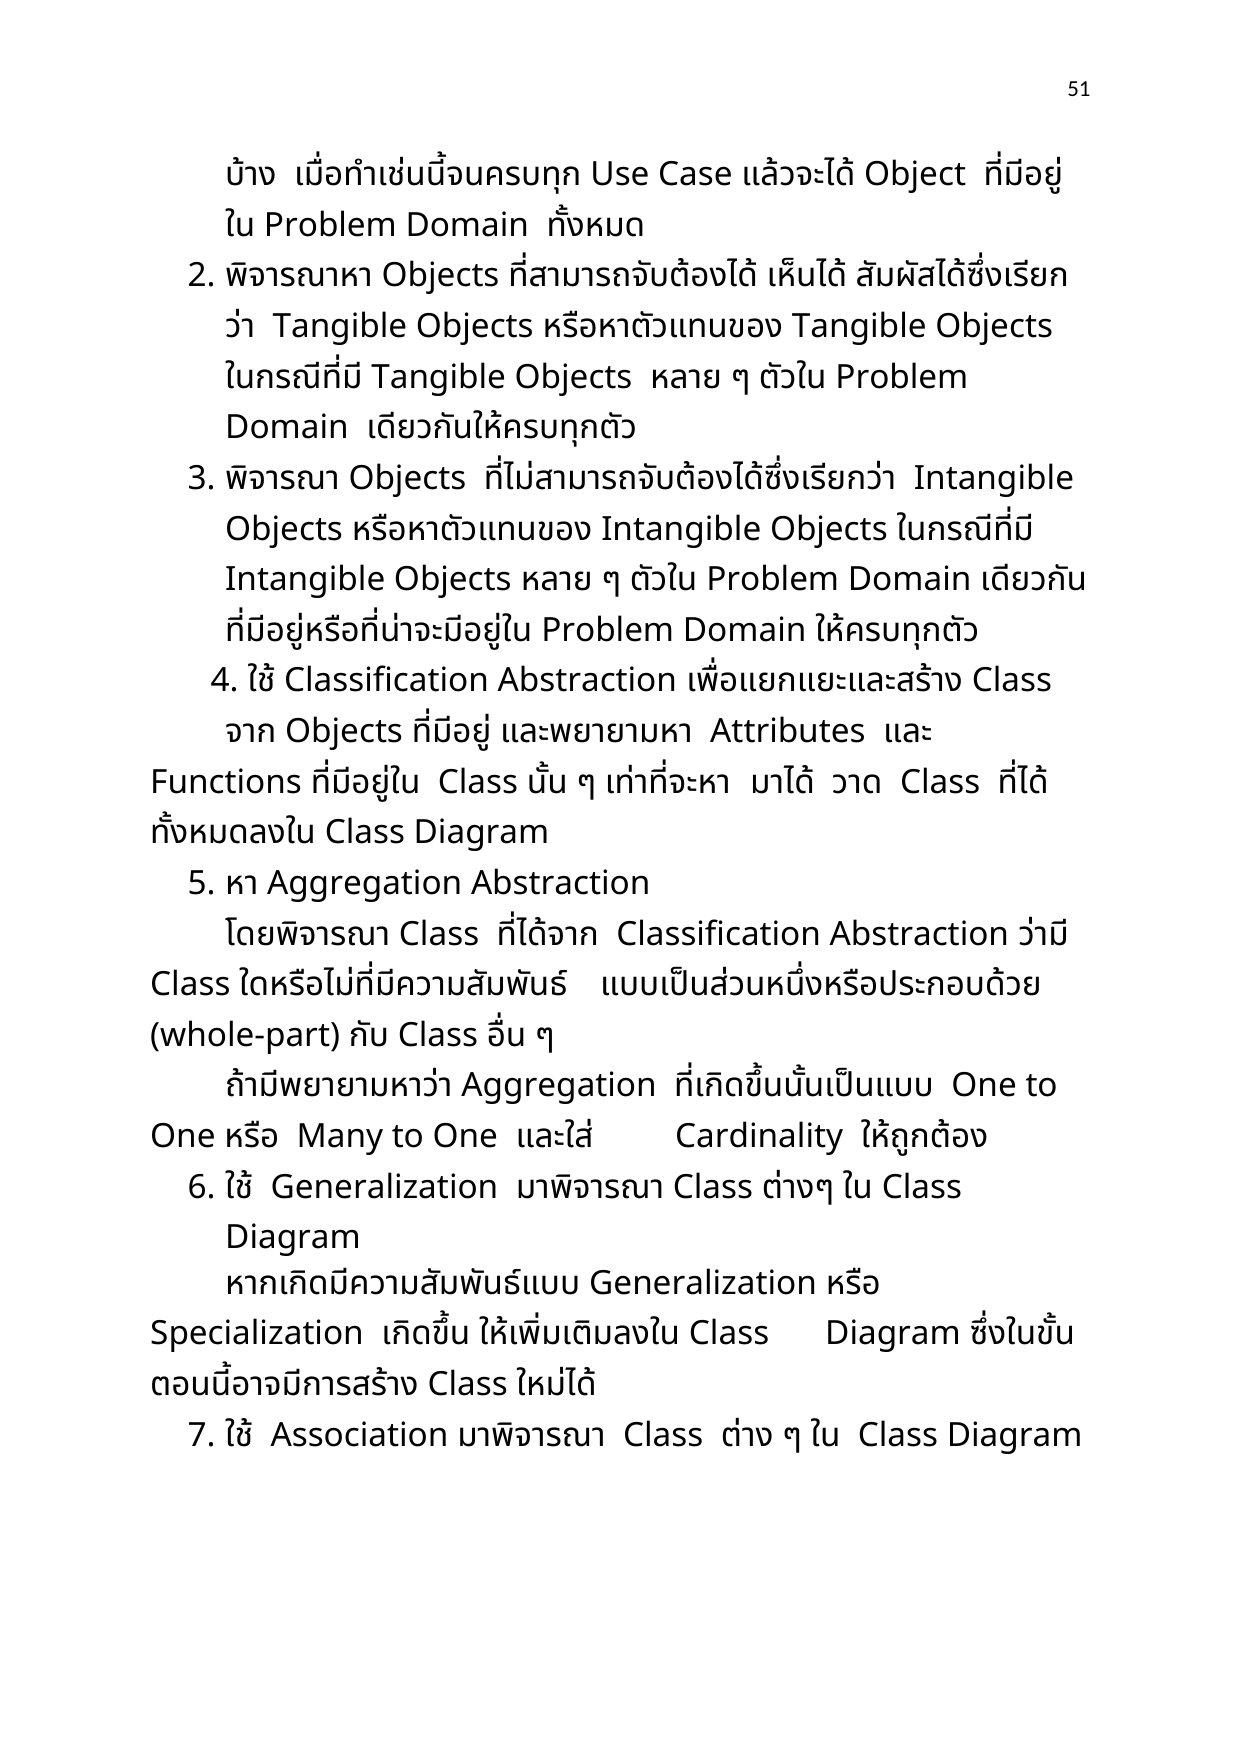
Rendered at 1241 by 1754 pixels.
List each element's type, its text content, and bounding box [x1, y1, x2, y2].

list ใช้ Generalization มาพิจารณา Class ต่างๆ ใน Class Diagram [187, 1162, 1090, 1258]
text ถ้ามีพยายามหาว่า Aggregation ที่เกิดขึ้นนั้นเป็นแบบ One to One หรือ Many to One และใส่ Cardinality ให้ถูกต้อง [150, 1061, 1090, 1162]
list พิจารณาหา Objects ที่สามารถจับต้องได้ เห็นได้ สัมผัสได้ซึ่งเรียกว่า Tangible Objects หรือหาตัวแทนของ Tangible Objects ในกรณีที่มี Tangible Objects หลาย ๆ ตัวใน Problem Domain เดียวกันให้ครบทุกตัว [187, 251, 1090, 454]
text จาก Objects ที่มีอยู่ และพยายามหา Attributes และ Functions ที่มีอยู่ใน Class นั้น ๆ เท่าที่จะหา มาได้ วาด Class ที่ได้ทั้งหมดลงใน Class Diagram [150, 707, 1090, 859]
text หากเกิดมีความสัมพันธ์แบบ Generalization หรือ Specialization เกิดขึ้น ให้เพิ่มเติมลงใน Class Diagram ซึ่งในขั้นตอนนี้อาจมีการสร้าง Class ใหม่ได้ [150, 1258, 1090, 1410]
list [187, 150, 1090, 251]
list ใช้ Association มาพิจารณา Class ต่าง ๆ ใน Class Diagram [187, 1410, 1090, 1461]
text 4. ใช้ Classification Abstraction เพื่อแยกแยะและสร้าง Class [150, 656, 1090, 707]
list หา Aggregation Abstraction [187, 859, 1090, 909]
text โดยพิจารณา Class ที่ได้จาก Classification Abstraction ว่ามี Class ใดหรือไม่ที่มีความสัมพันธ์ แบบเป็นส่วนหนึ่งหรือประกอบด้วย (whole-part) กับ Class อื่น ๆ [150, 909, 1090, 1061]
list พิจารณา Objects ที่ไม่สามารถจับต้องได้ซึ่งเรียกว่า Intangible Objects หรือหาตัวแทนของ Intangible Objects ในกรณีที่มี Intangible Objects หลาย ๆ ตัวใน Problem Domain เดียวกัน ที่มีอยู่หรือที่น่าจะมีอยู่ใน Problem Domain ให้ครบทุกตัว [187, 454, 1090, 656]
